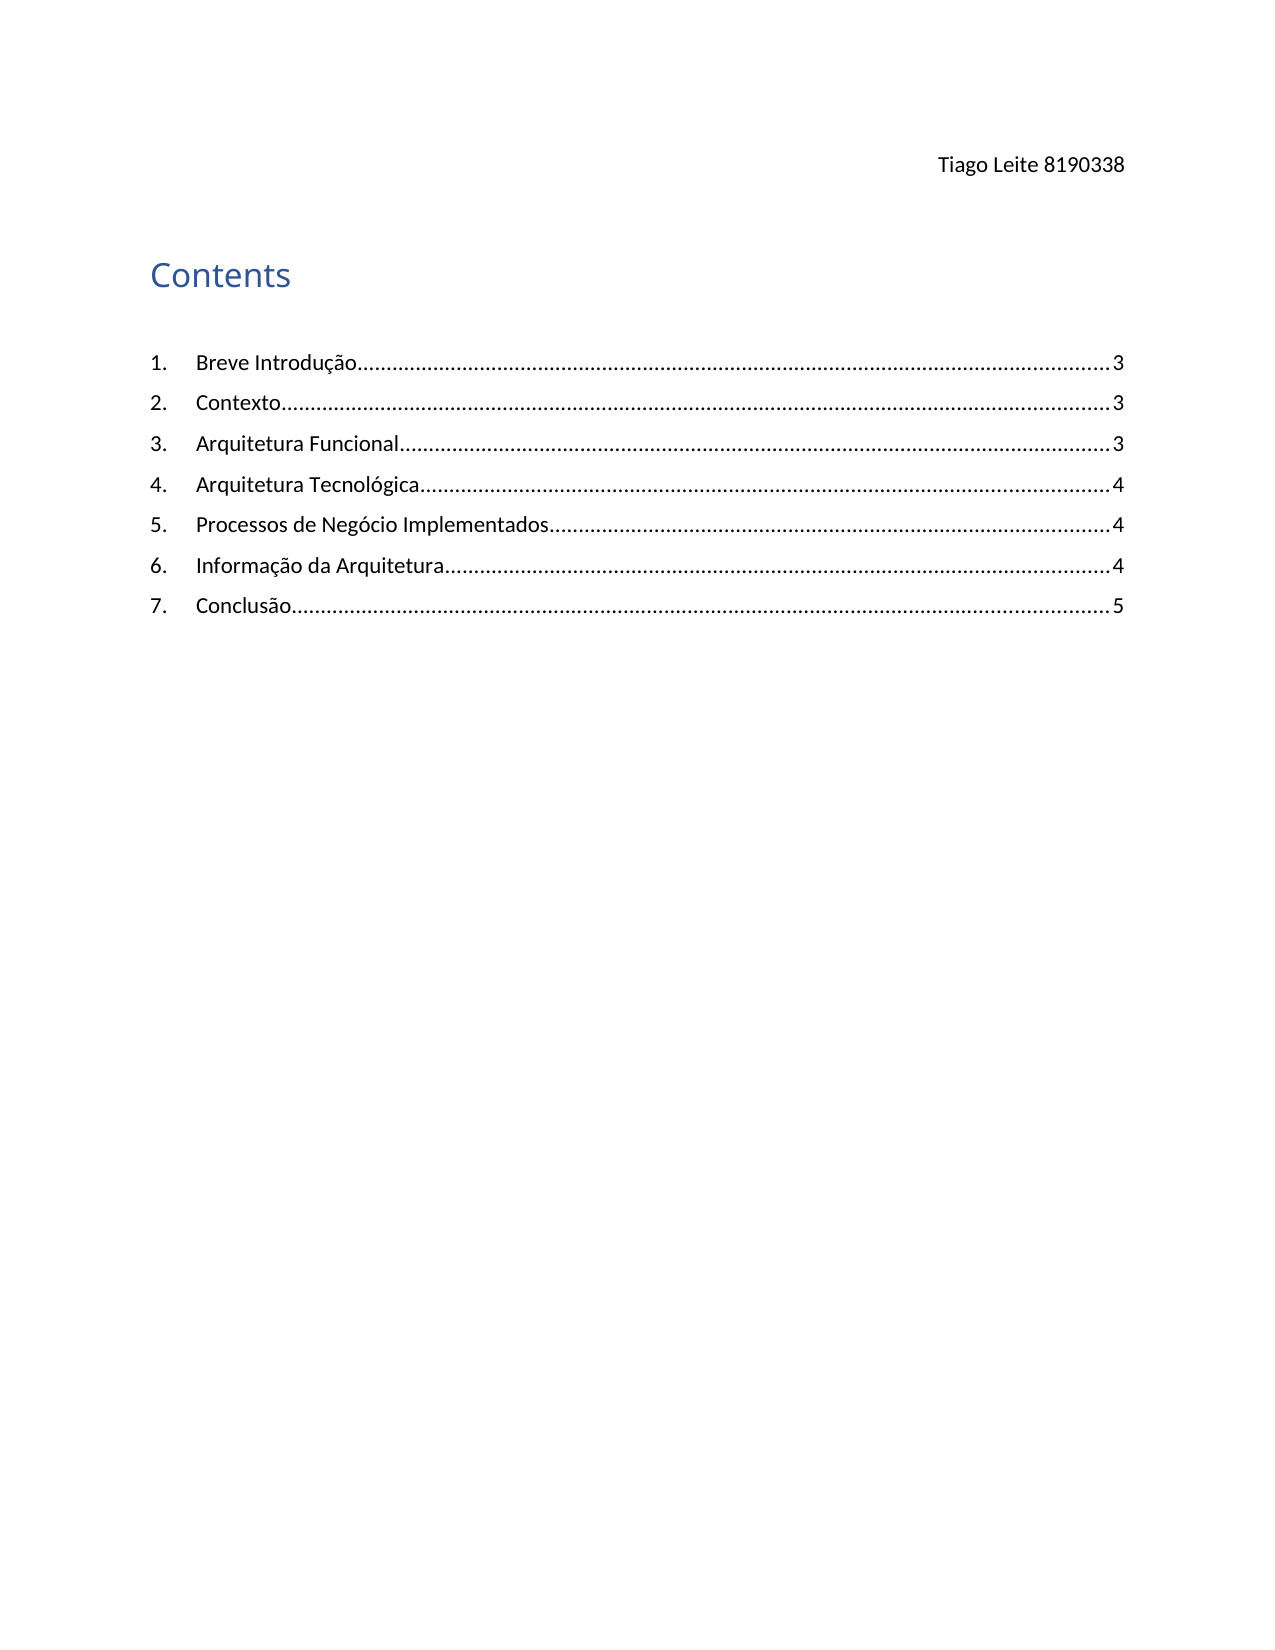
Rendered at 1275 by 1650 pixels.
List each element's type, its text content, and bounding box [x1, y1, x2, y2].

text Tiago Leite 8190338 [150, 150, 1125, 178]
